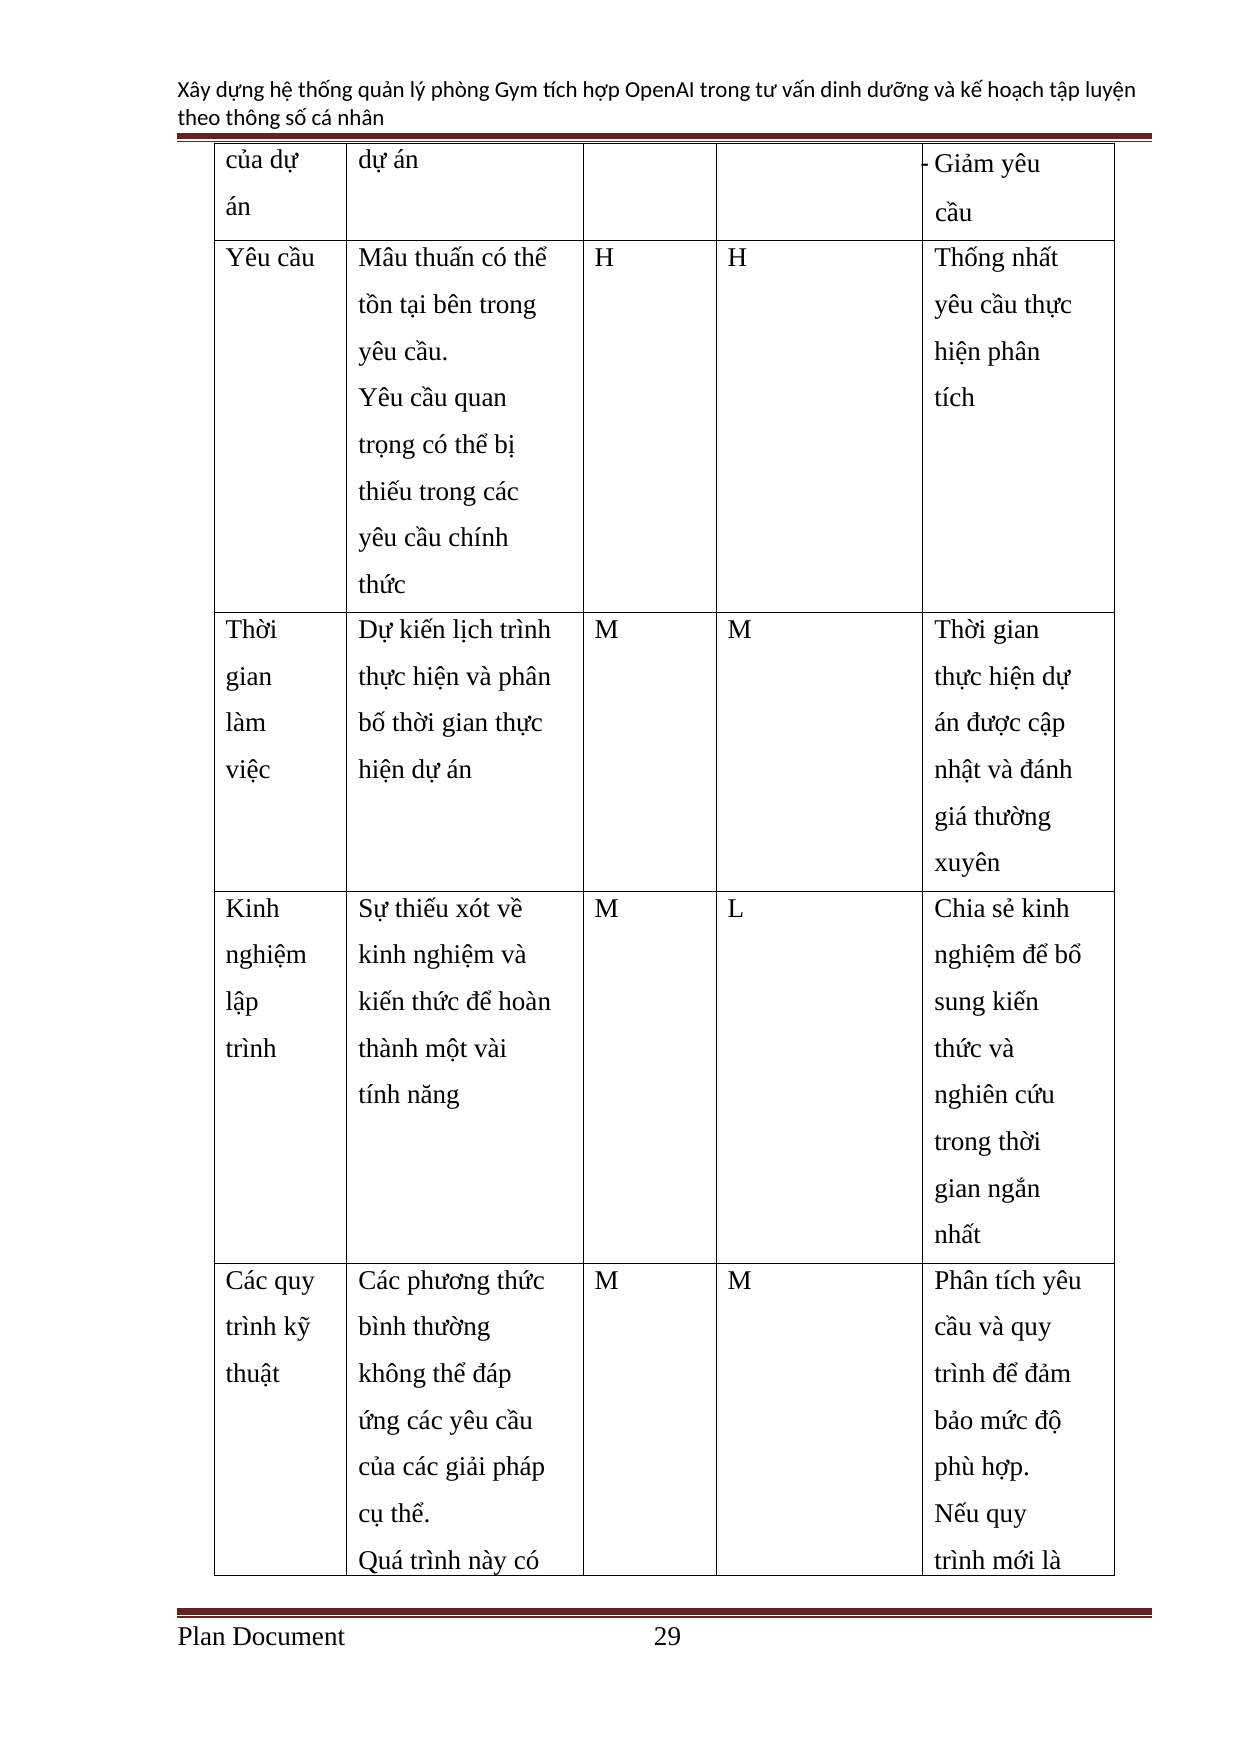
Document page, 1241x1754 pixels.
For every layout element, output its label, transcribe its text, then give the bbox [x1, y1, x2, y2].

table_cell Các phương thức bình thường không thể đáp ứng các yêu cầu của các giải pháp cụ thể. Quá trình này có thể được cải thiện và hiệu quả hơn [347, 1264, 583, 1575]
table_cell M [584, 613, 716, 891]
table_cell Phân tích và đánh giá quy mô. Giảm yêu cầu [923, 144, 1114, 240]
table_cell Mâu thuấn có thể tồn tại bên trong yêu cầu. Yêu cầu quan trọng có thể bị thiếu trong các yêu cầu chính thức [347, 241, 583, 612]
table_cell L [717, 144, 922, 240]
table_cell Sự thiếu xót về kinh nghiệm và kiến thức để hoàn thành một vài tính năng [347, 892, 583, 1263]
table_cell Các quy trình kỹ thuật [215, 1264, 346, 1575]
table_cell M [717, 613, 922, 891]
table_cell M [584, 1264, 716, 1575]
table_cell Đánh giá kế hoạch của dự án [215, 144, 346, 240]
table_cell M [584, 892, 716, 1263]
table_cell Chia sẻ kinh nghiệm để bổ sung kiến thức và nghiên cứu trong thời gian ngắn nhất [923, 892, 1114, 1263]
table_cell M [717, 1264, 922, 1575]
table_cell L [584, 144, 716, 240]
table_cell Kinh nghiệm lập trình [215, 892, 346, 1263]
table_cell Thời gian làm việc [215, 613, 346, 891]
table_cell L [717, 892, 922, 1263]
table_cell Thống nhất yêu cầu thực hiện phân tích [923, 241, 1114, 612]
table_cell H [584, 241, 716, 612]
table_cell Yêu cầu [215, 241, 346, 612]
table_cell H [717, 241, 922, 612]
table_cell Dự kiến lịch trình thực hiện và phân bố thời gian thực hiện dự án [347, 613, 583, 891]
table_cell Kế hoạch có thể bị hoãn lại do dự toán ban đầu của dự án [347, 144, 583, 240]
table_cell Thời gian thực hiện dự án được cập nhật và đánh giá thường xuyên [923, 613, 1114, 891]
